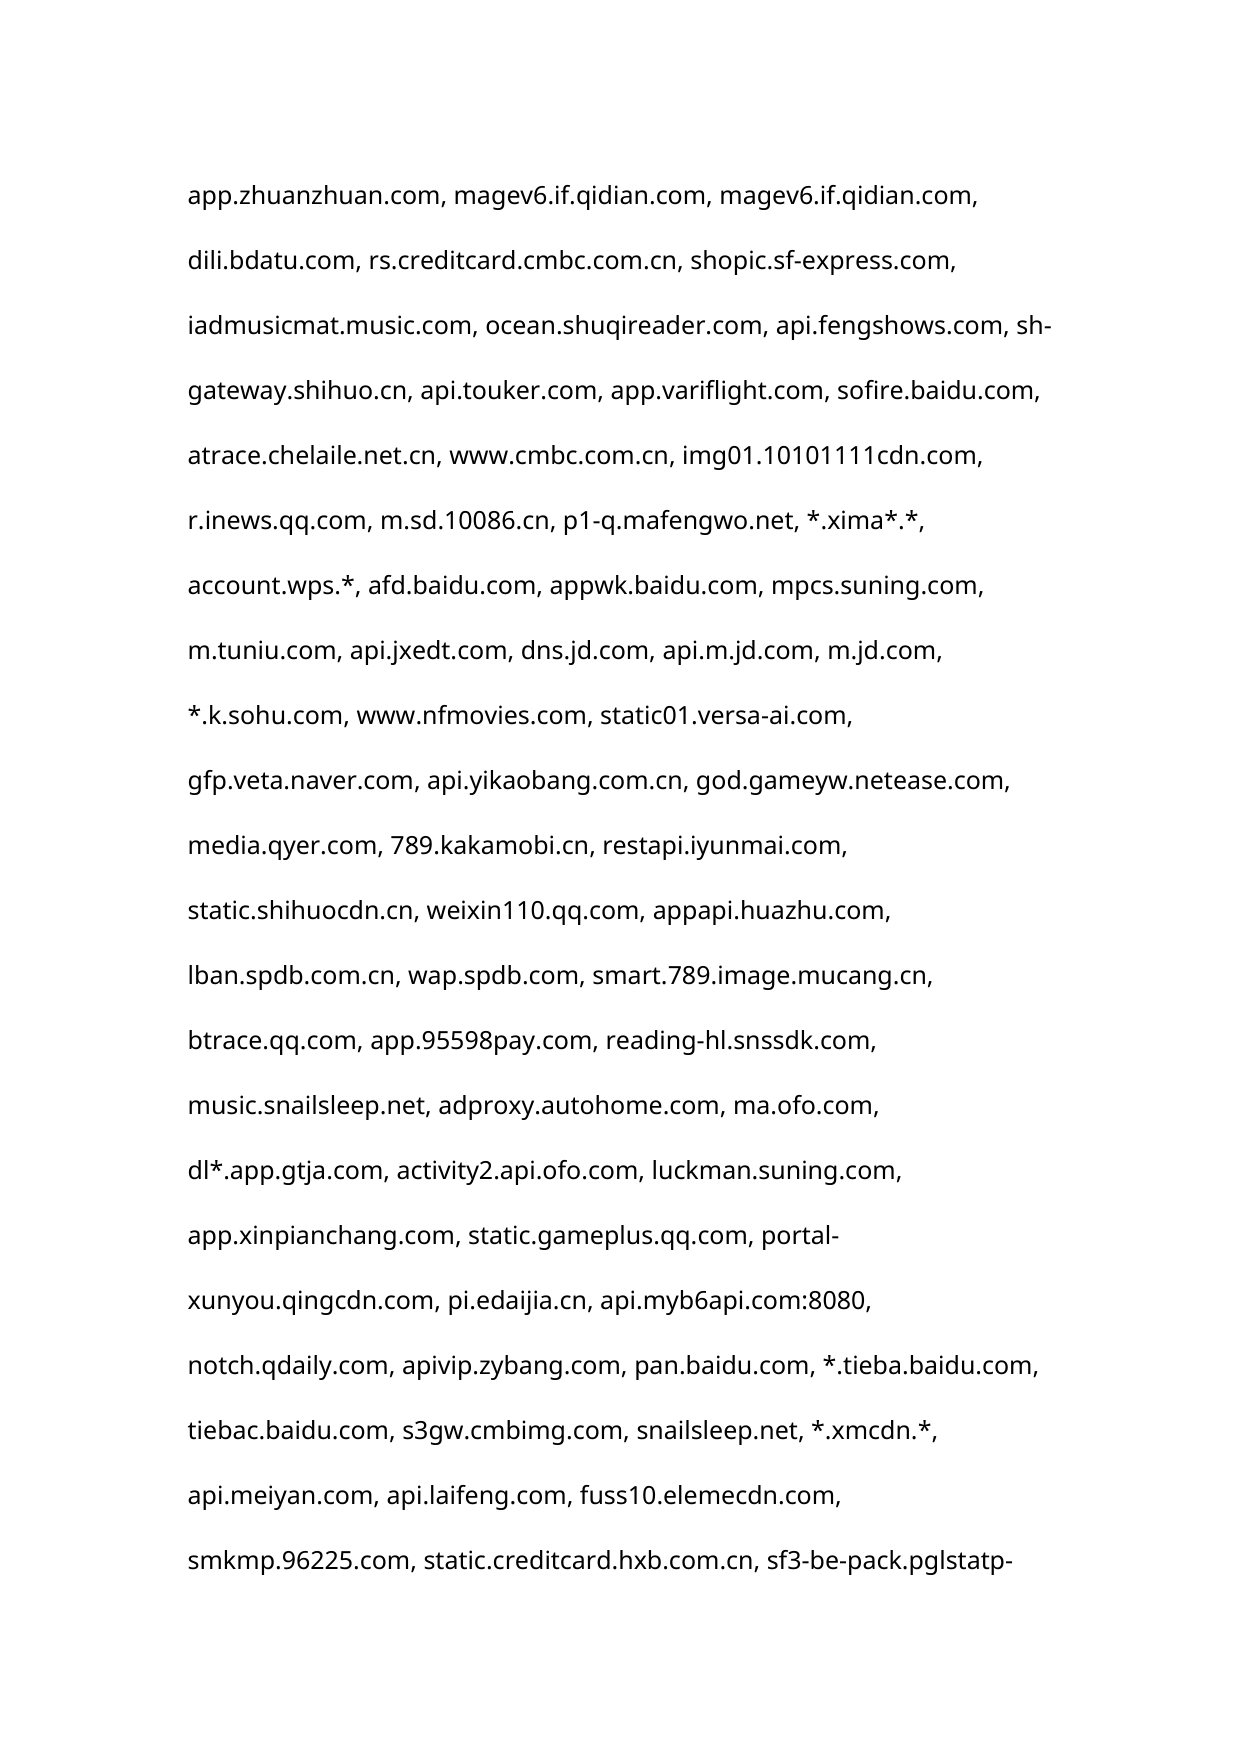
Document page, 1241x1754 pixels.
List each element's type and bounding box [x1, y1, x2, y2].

text [187, 162, 1053, 1592]
